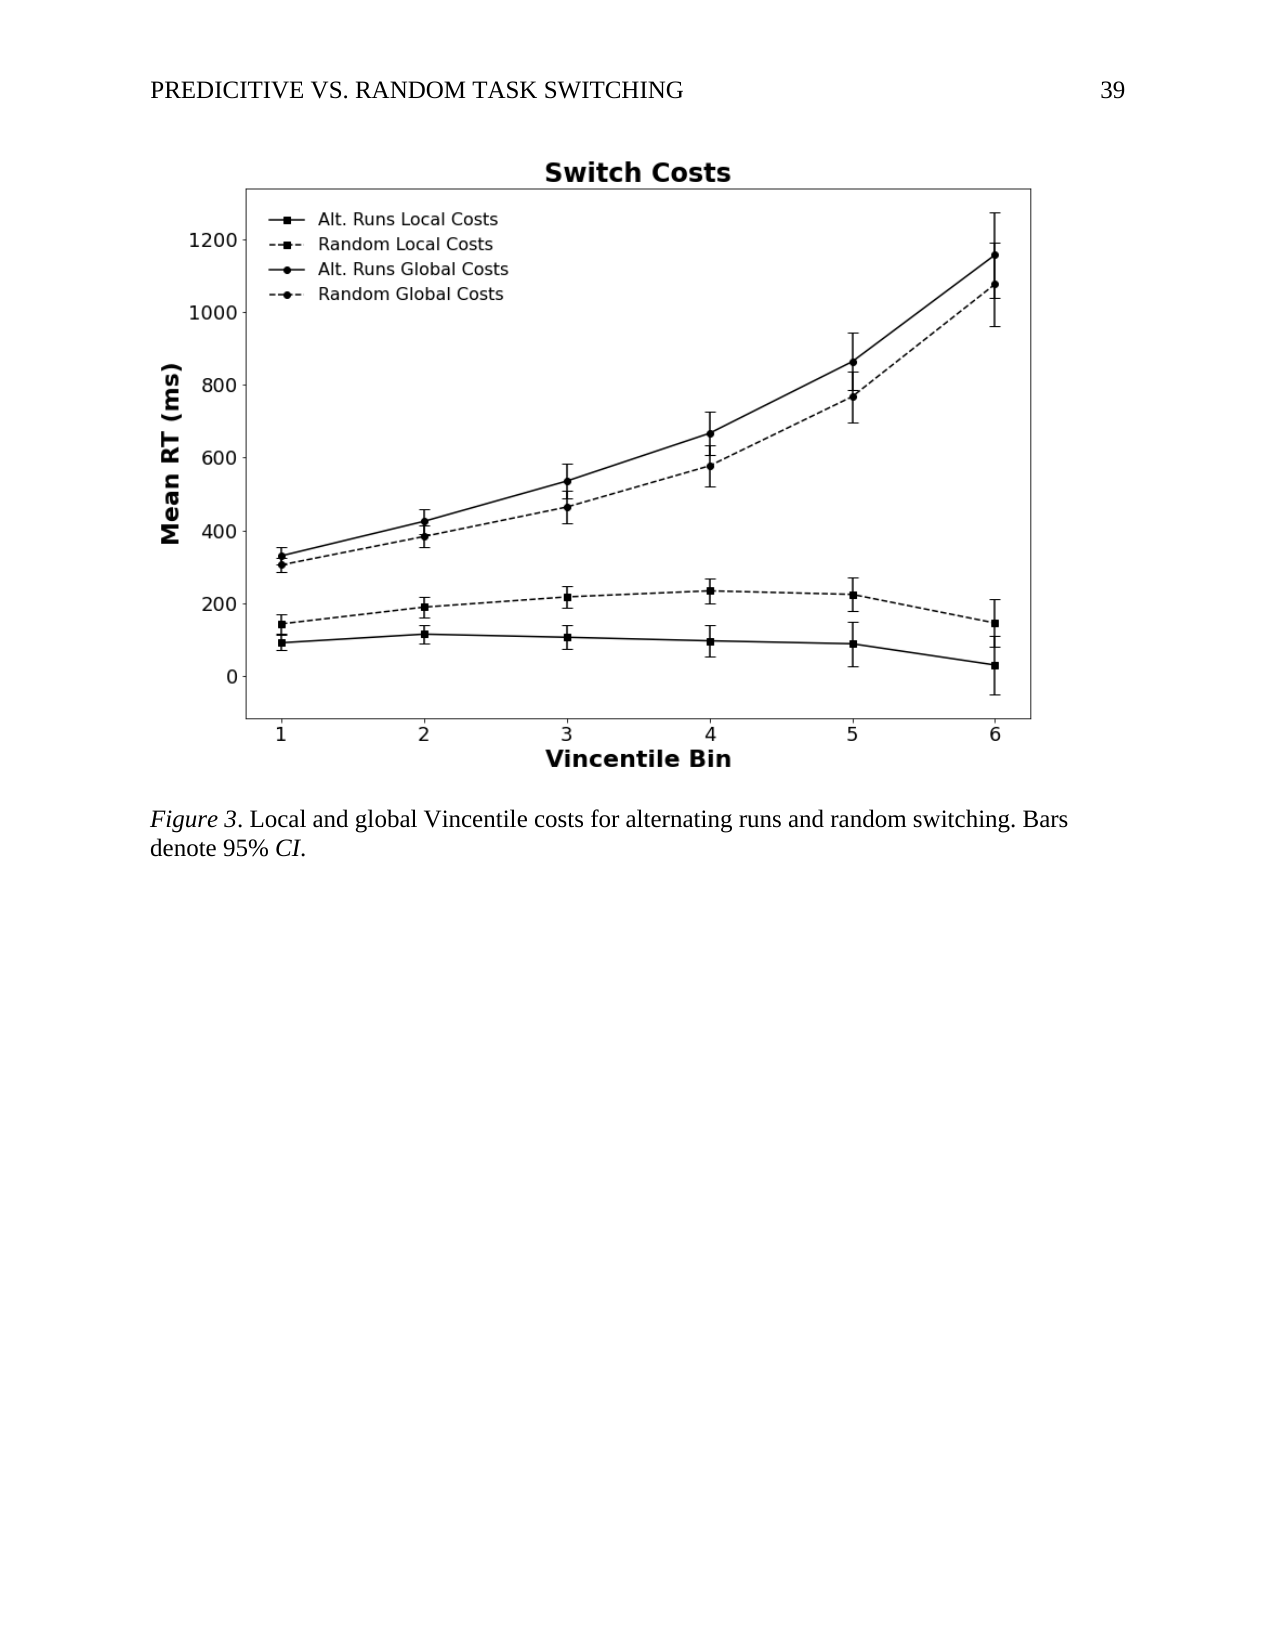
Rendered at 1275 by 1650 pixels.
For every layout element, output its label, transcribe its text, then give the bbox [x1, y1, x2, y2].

text Figure 3. Local and global Vincentile costs for alternating runs and random switching. Bars denote 95% CI. [150, 804, 1125, 862]
picture [150, 150, 1039, 778]
